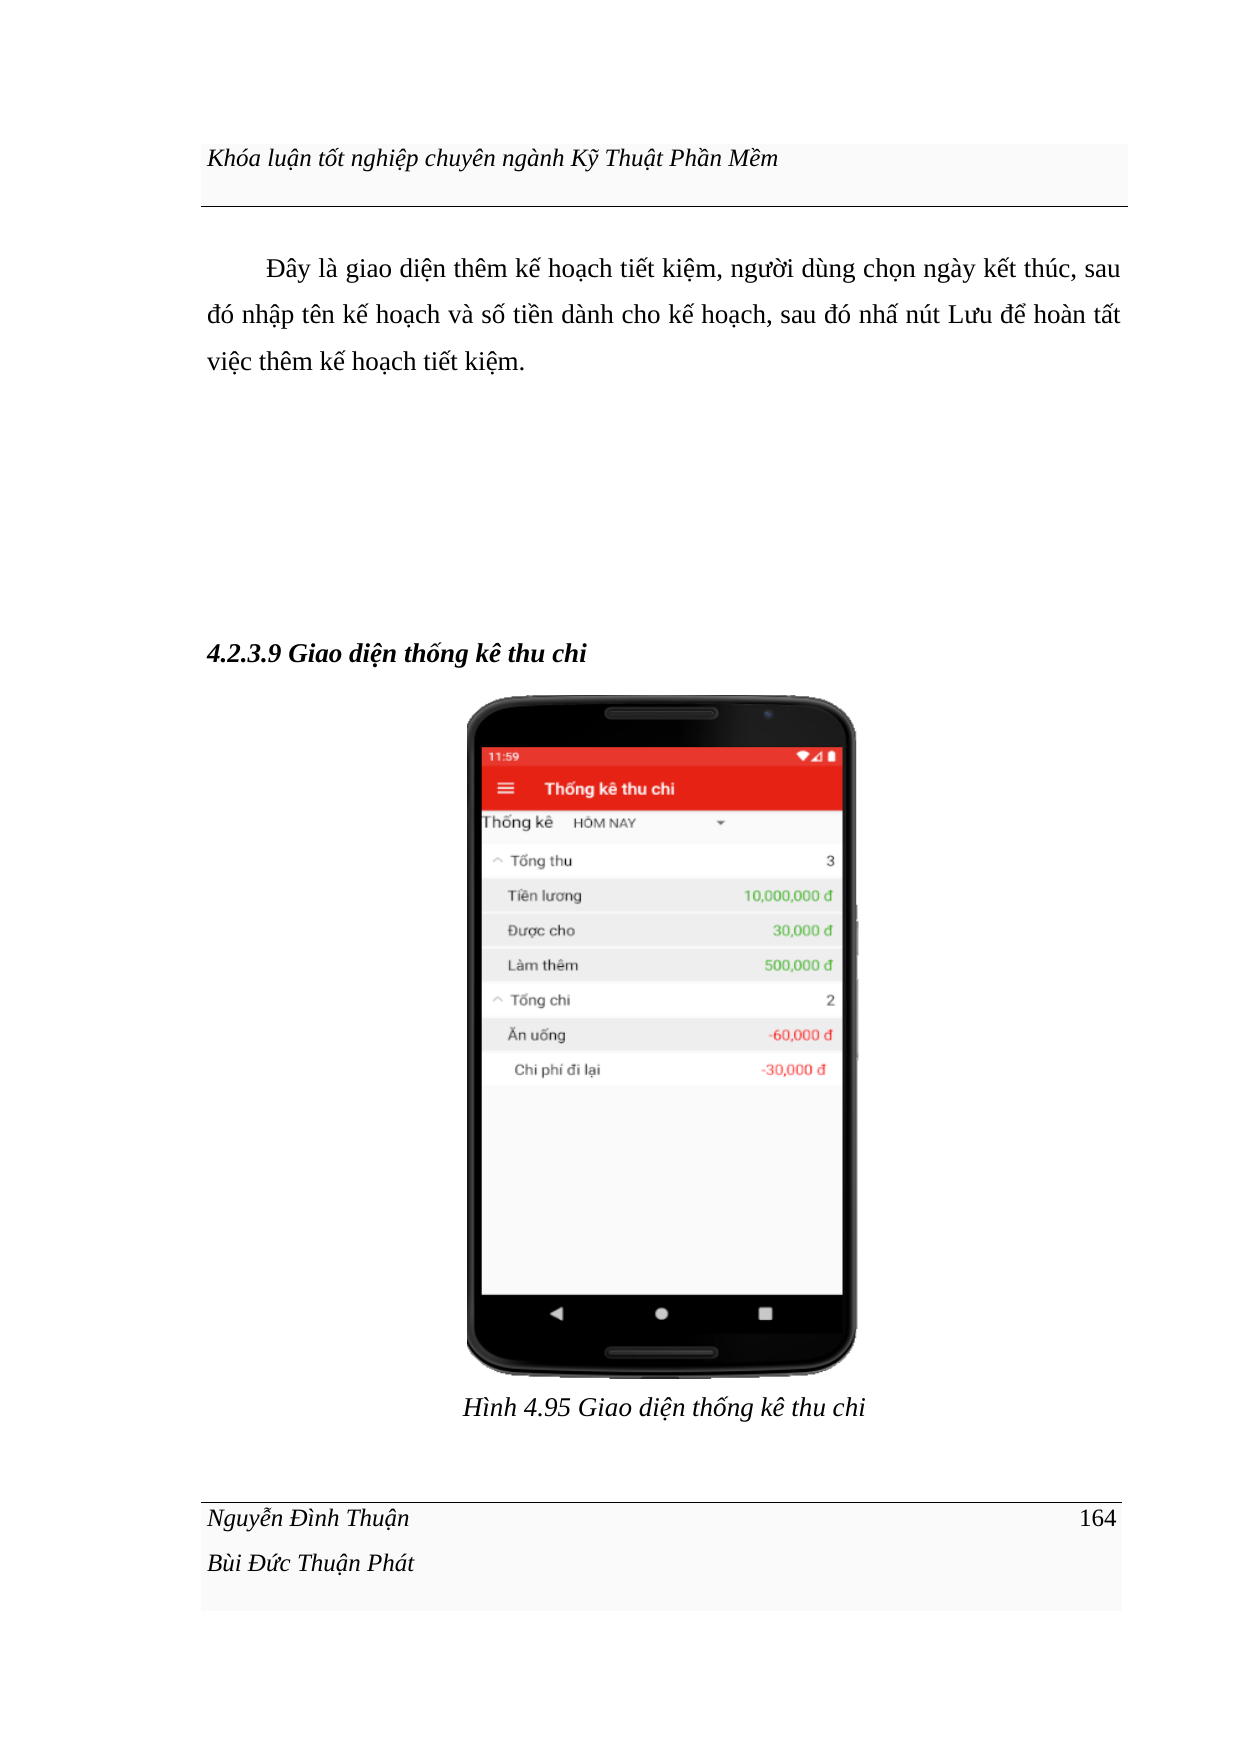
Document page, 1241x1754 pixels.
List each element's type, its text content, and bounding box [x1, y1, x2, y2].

picture [467, 695, 860, 1379]
subtitle Giao diện thống kê thu chi [207, 637, 1122, 668]
text Đây là giao diện thêm kế hoạch tiết kiệm, người dùng chọn ngày kết thúc, sau đó nhập tên kế hoạch và số tiền dành cho kế hoạch, sau đó nhấ nút Lưu để hoàn tất việc thêm kế hoạch tiết kiệm. [207, 252, 1122, 376]
